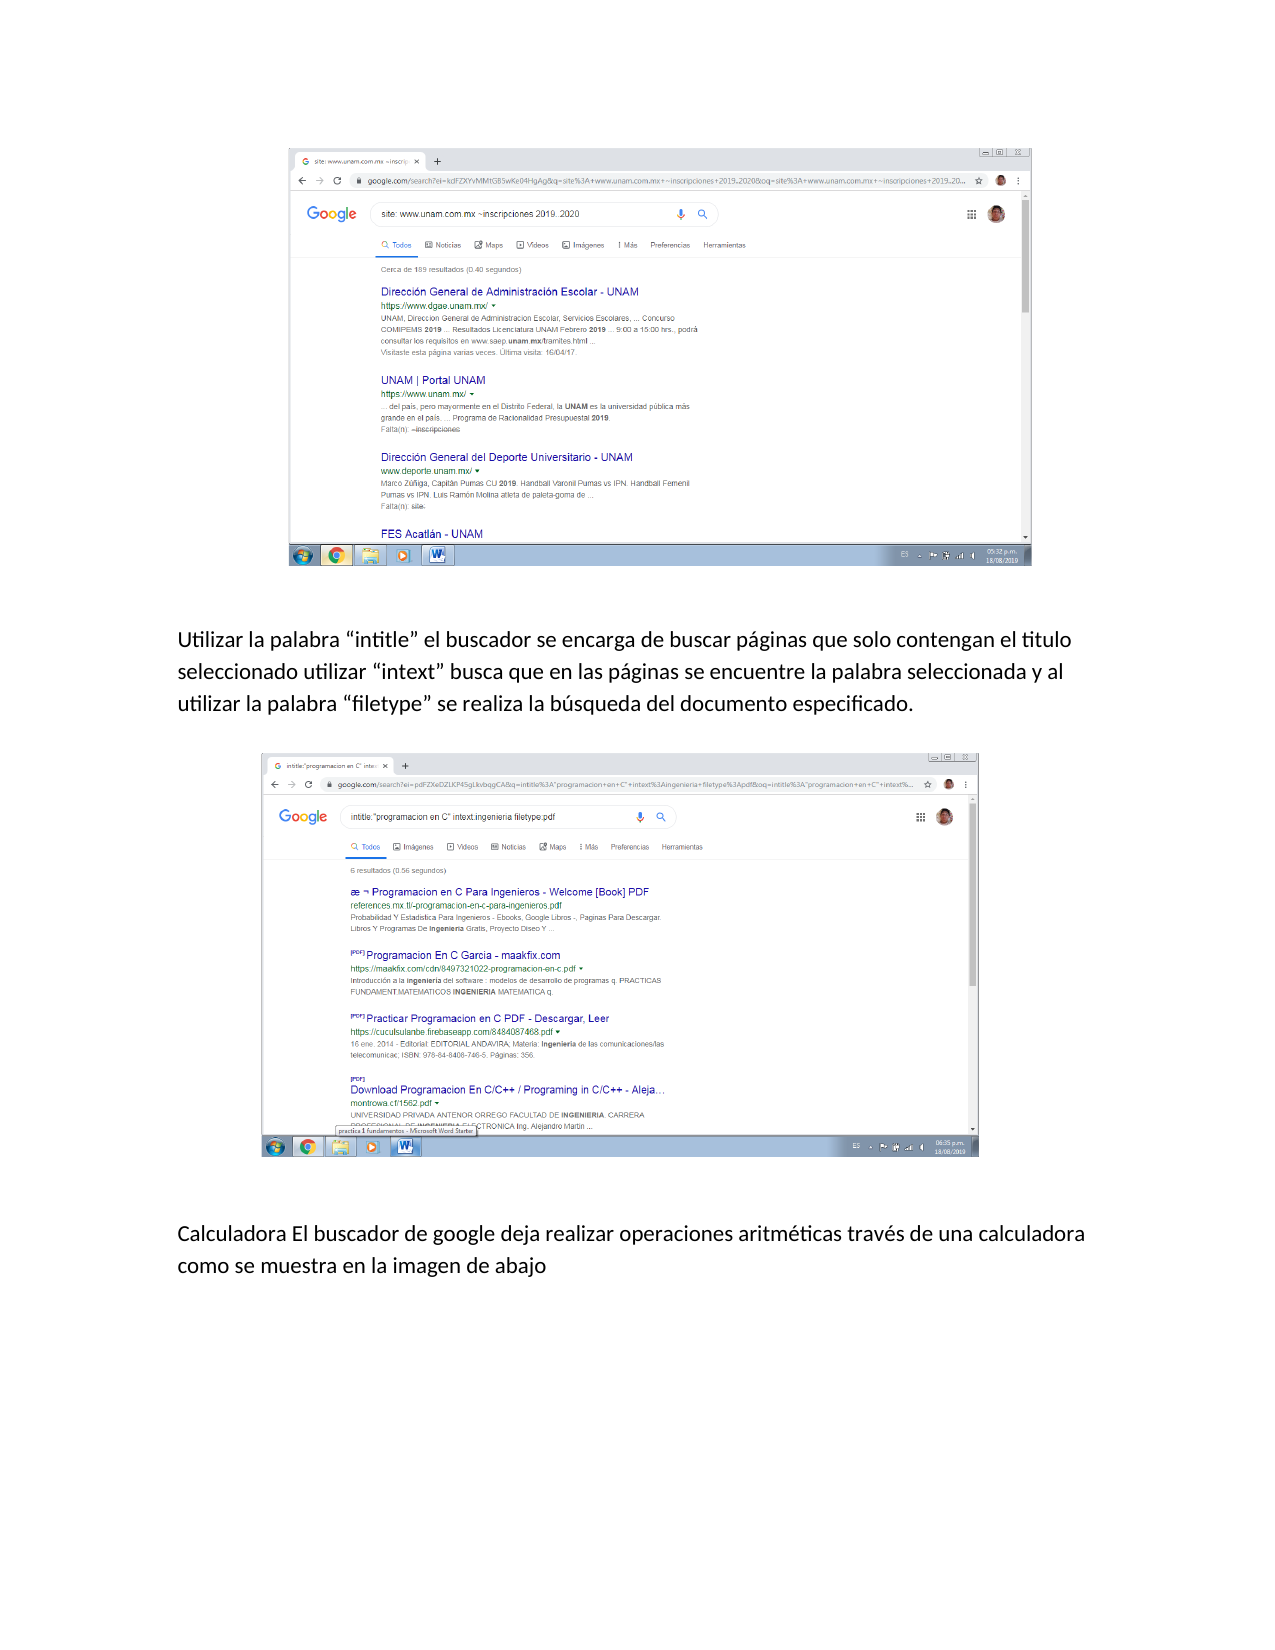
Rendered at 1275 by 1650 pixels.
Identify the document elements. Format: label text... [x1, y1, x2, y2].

text Calculadora El buscador de google deja realizar operaciones aritméticas través de una calculadora como se muestra en la imagen de abajo [177, 1219, 1098, 1279]
picture [288, 148, 1032, 566]
picture [261, 753, 979, 1157]
text Utilizar la palabra “intitle” el buscador se encarga de buscar páginas que solo contengan el titulo seleccionado utilizar “intext” busca que en las páginas se encuentre la palabra seleccionada y al utilizar la palabra “filetype” se realiza la búsqueda del documento especificado. [177, 625, 1098, 717]
